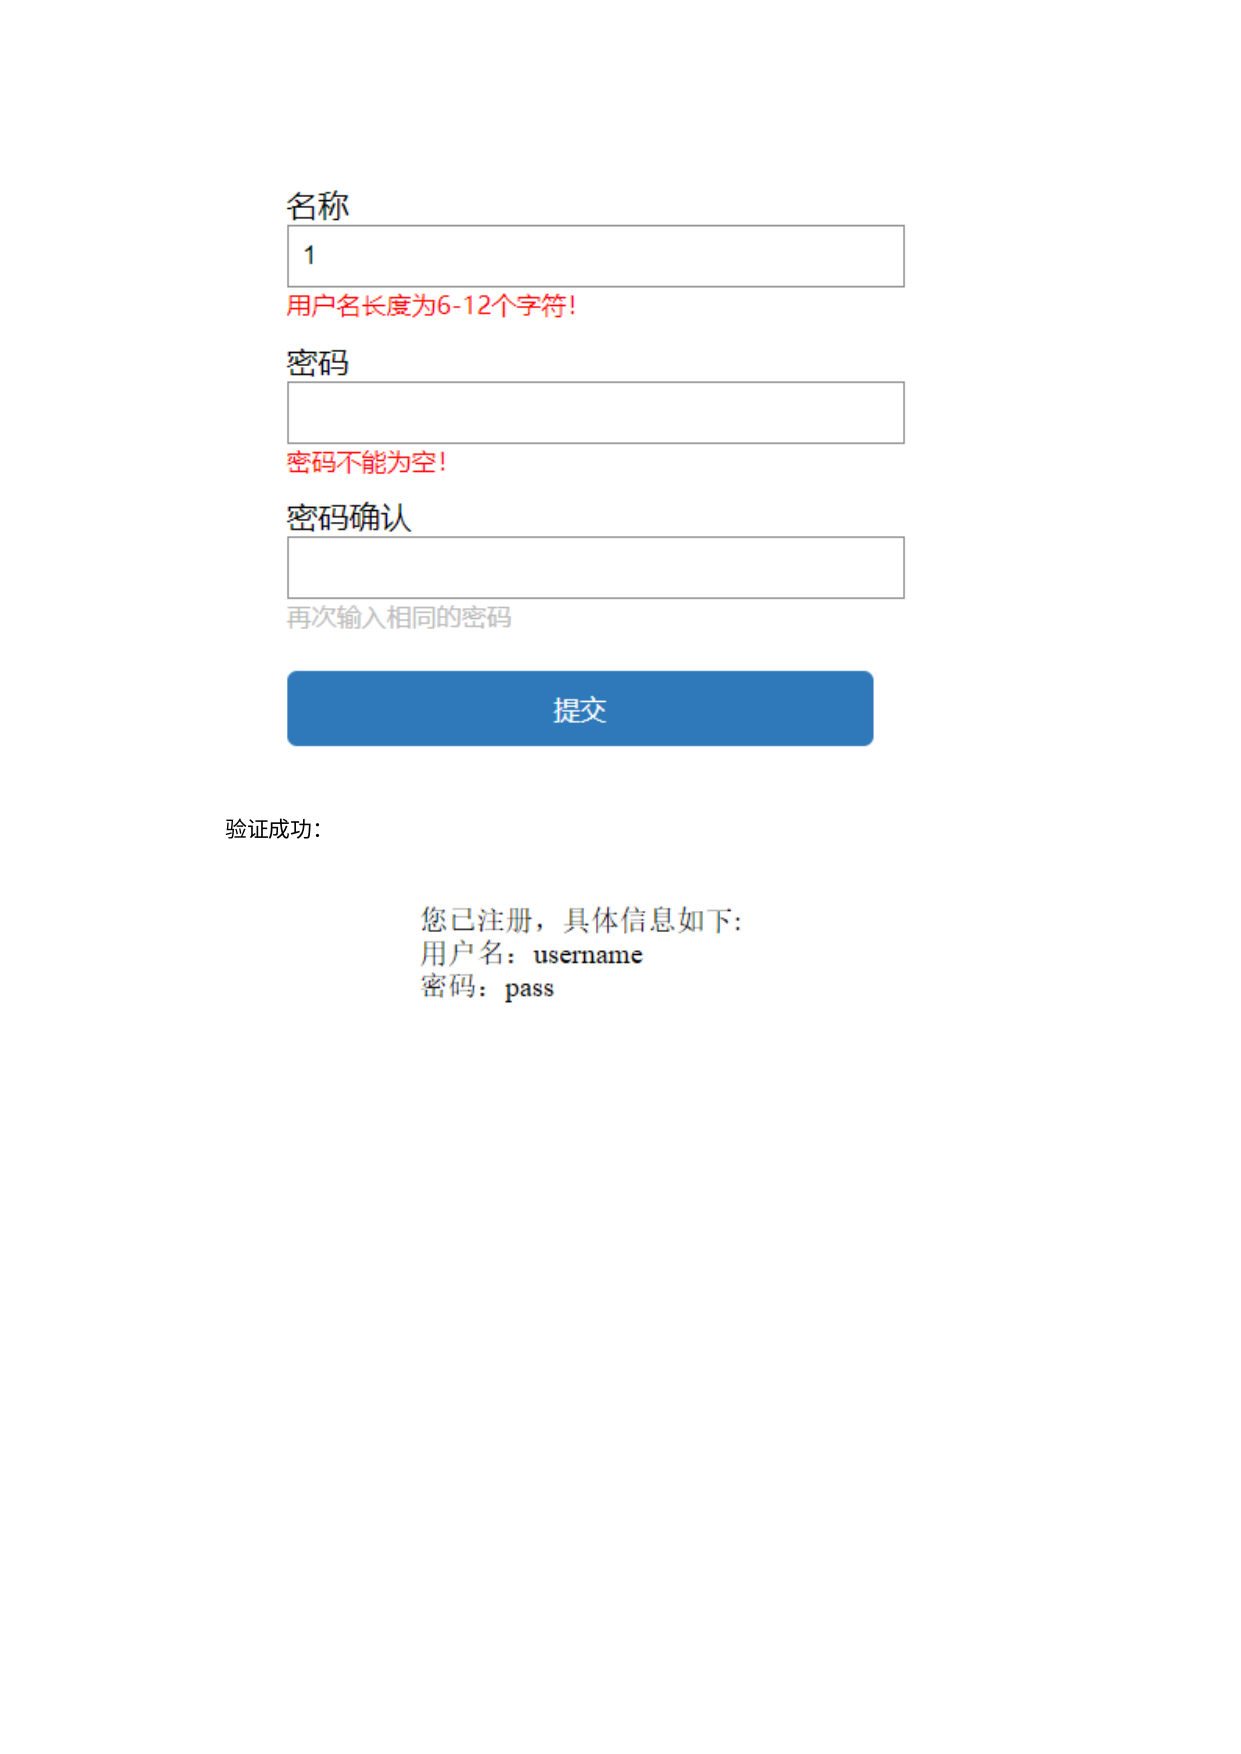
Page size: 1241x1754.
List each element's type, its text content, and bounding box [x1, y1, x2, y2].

picture [365, 844, 875, 1031]
list 验证成功： [225, 812, 1053, 844]
picture [225, 162, 1013, 798]
